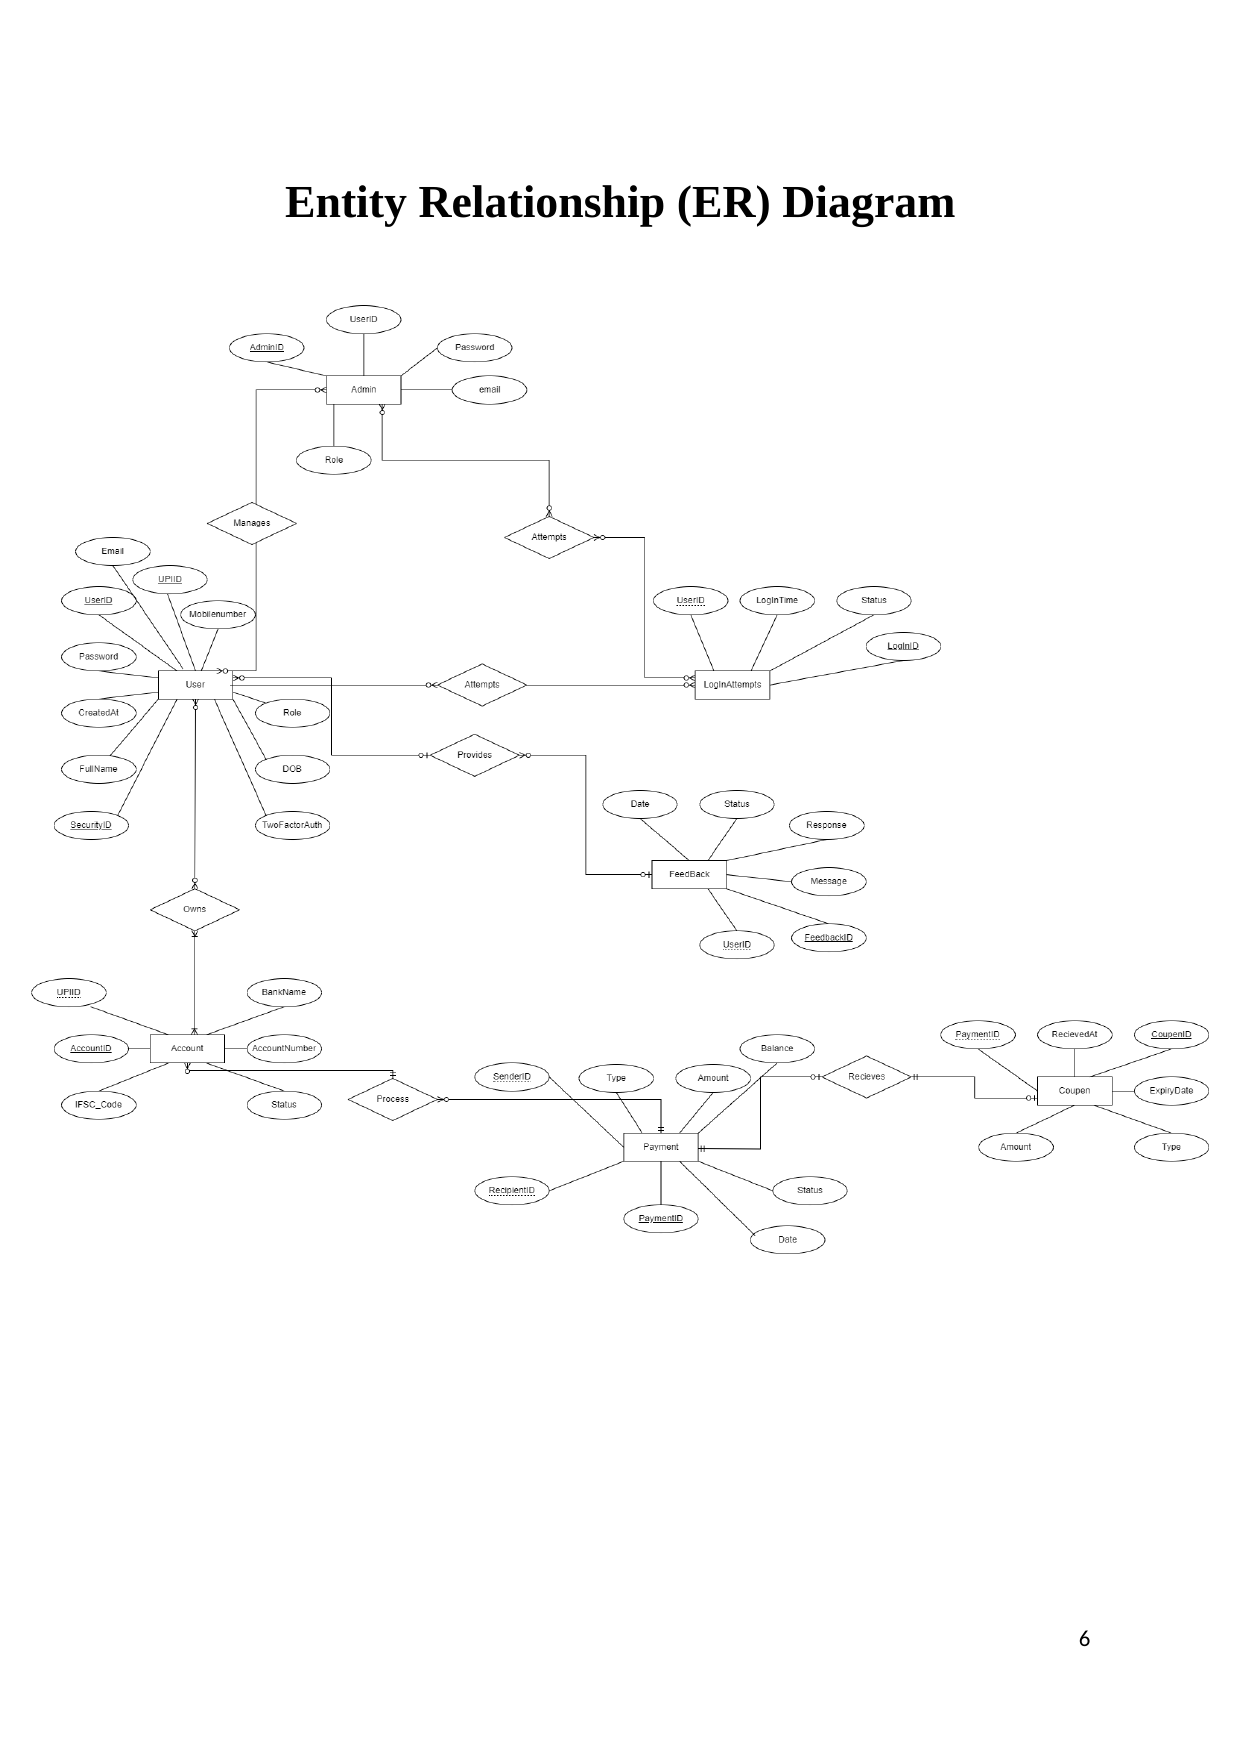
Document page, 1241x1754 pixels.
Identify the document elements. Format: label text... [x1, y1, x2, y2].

subtitle Entity Relationship (ER) Diagram [150, 175, 1090, 228]
picture [31, 305, 1209, 1254]
